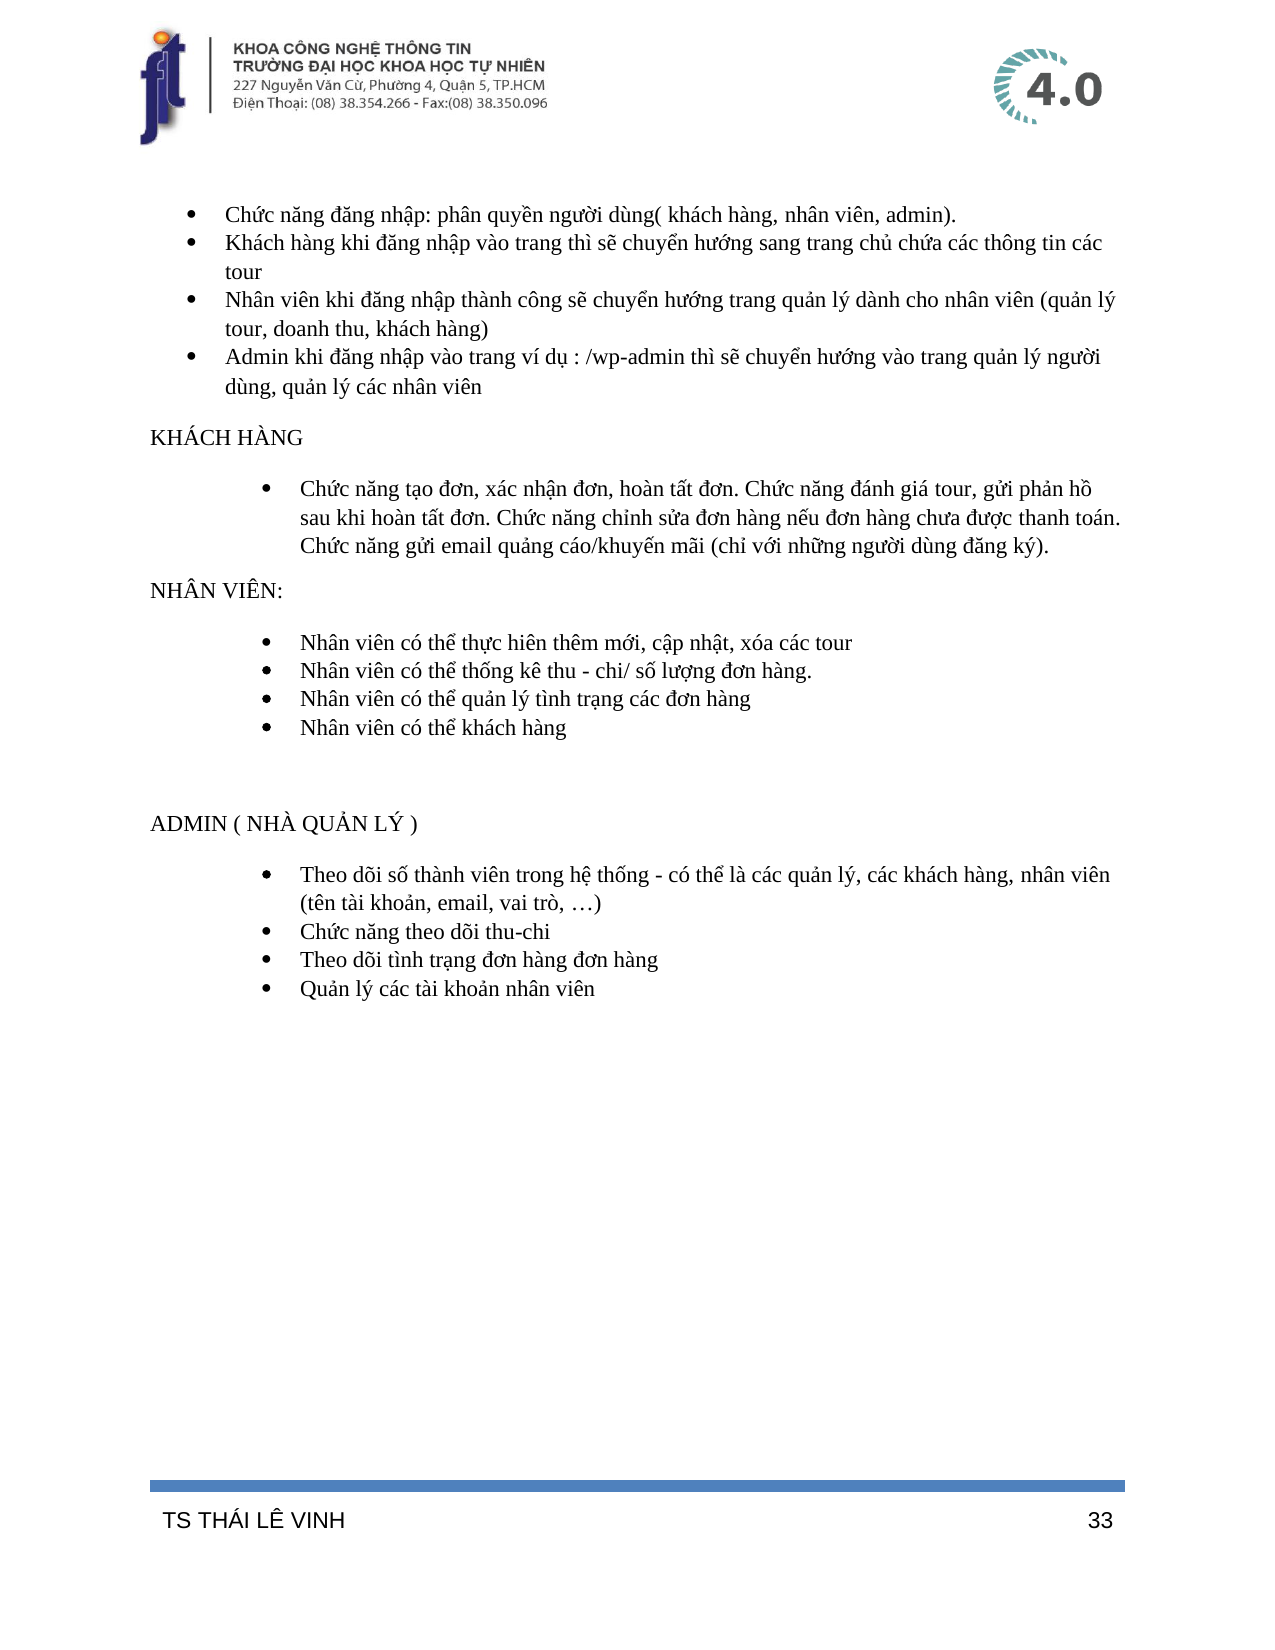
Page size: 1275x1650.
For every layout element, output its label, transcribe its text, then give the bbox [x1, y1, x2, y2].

list Quản lý các tài khoản nhân viên [262, 975, 1125, 1001]
list Theo dõi tình trạng đơn hàng đơn hàng [262, 946, 1125, 973]
text NHÂN VIÊN: [150, 577, 1125, 604]
picture [117, 21, 580, 167]
text KHÁCH HÀNG [150, 424, 1125, 451]
list Admin khi đăng nhập vào trang ví dụ : /wp-admin thì sẽ chuyển hướng vào trang quản lý người dùng, quản lý các nhân viên [187, 343, 1125, 400]
list Khách hàng khi đăng nhập vào trang thì sẽ chuyển hướng sang trang chủ chứa các thông tin các tour [187, 229, 1125, 284]
list Nhân viên có thể quản lý tình trạng các đơn hàng [262, 685, 1125, 712]
list Chức năng theo dõi thu-chi [262, 918, 1125, 944]
text ADMIN ( NHÀ QUẢN LÝ ) [150, 810, 1125, 836]
list Nhân viên có thể khách hàng [262, 714, 1125, 740]
list Chức năng đăng nhập: phân quyền người dùng( khách hàng, nhân viên, admin). [187, 201, 1125, 227]
picture [985, 41, 1108, 126]
list Chức năng tạo đơn, xác nhận đơn, hoàn tất đơn. Chức năng đánh giá tour, gửi phản hồ sau khi hoàn tất đơn. Chức năng chỉnh sửa đơn hàng nếu đơn hàng chưa được thanh toán. Chức năng gửi email quảng cáo/khuyến mãi (chỉ với những người dùng đăng ký). [262, 476, 1125, 559]
list Nhân viên có thể thực hiên thêm mới, cập nhật, xóa các tour [262, 628, 1125, 655]
list Nhân viên khi đăng nhập thành công sẽ chuyển hướng trang quản lý dành cho nhân viên (quản lý tour, doanh thu, khách hàng) [187, 286, 1125, 341]
list Nhân viên có thể thống kê thu - chi/ số lượng đơn hàng. [262, 657, 1125, 683]
list Theo dõi số thành viên trong hệ thống - có thể là các quản lý, các khách hàng, nhân viên (tên tài khoản, email, vai trò, …) [262, 861, 1125, 916]
